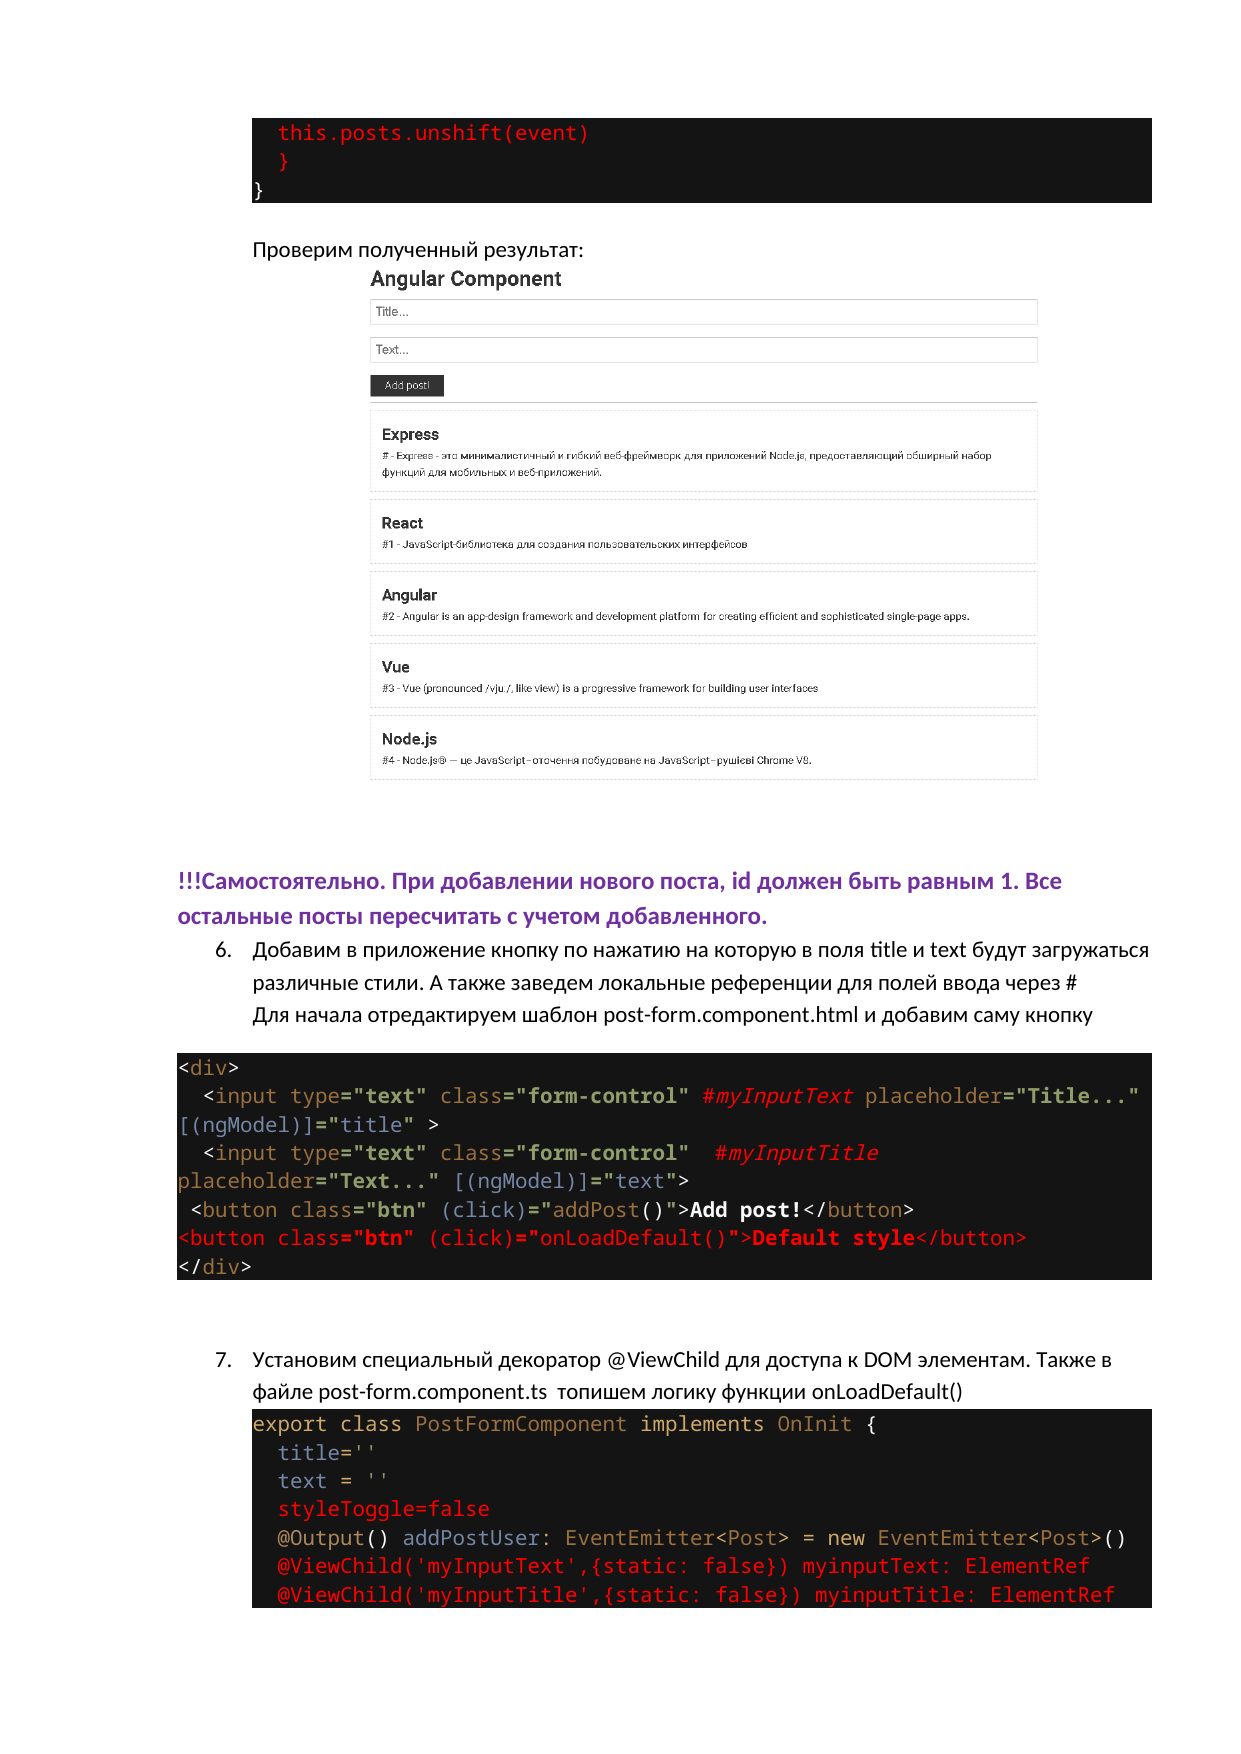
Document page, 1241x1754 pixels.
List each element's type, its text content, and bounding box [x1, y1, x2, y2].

picture [352, 267, 1052, 797]
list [252, 1409, 1152, 1608]
list !!!Самостоятельно. При добавлении нового поста, id должен быть равным 1. Все остальные посты пересчитать с учетом добавленного. [177, 866, 1152, 931]
text <div> <input type="text" class="form-control" #myInputText placeholder="Title..." [(ngModel)]="title" > <input type="text" class="form-control" #myInputTitle placeholder="Text..." [(ngModel)]="text"> <button class="btn" (click)="addPost()">Add post!</button> <button class="btn" (click)="onLoadDefault()">Default style</button> </div> [177, 1053, 1152, 1280]
list Установим специальный декоратор @ViewChild для доступа к DOM элементам. Также в файле post-form.component.ts топишем логику функции onLoadDefault() [215, 1345, 1152, 1405]
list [252, 118, 1152, 203]
list Проверим полученный результат: [252, 236, 1152, 264]
list Добавим в приложение кнопку по нажатию на которую в поля title и text будут загружаться различные стили. А также заведем локальные референции для полей ввода через # [215, 936, 1152, 996]
list Для начала отредактируем шаблон post-form.component.html и добавим саму кнопку [252, 1000, 1152, 1028]
